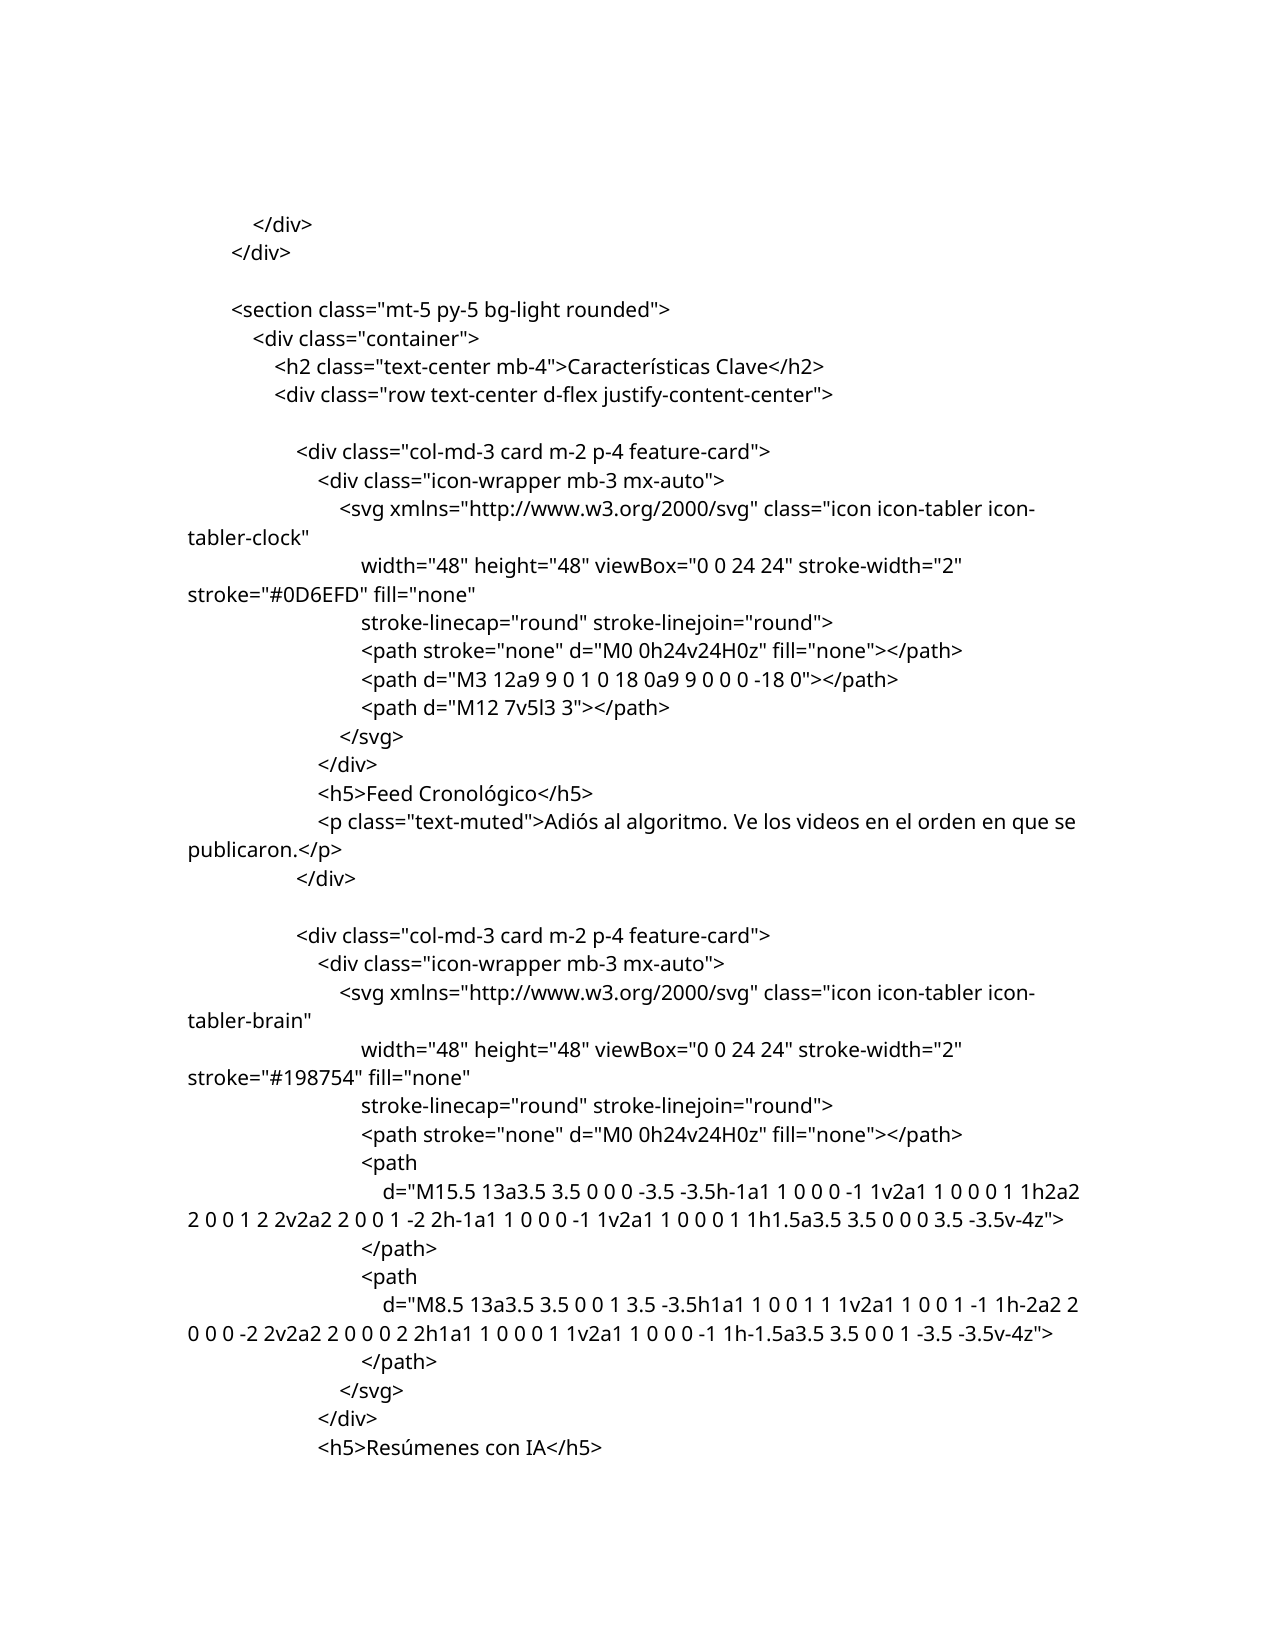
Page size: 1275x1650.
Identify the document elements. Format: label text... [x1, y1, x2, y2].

text <p class="text-muted">Adiós al algoritmo. Ve los videos en el orden en que se publicaron.</p> [187, 807, 1087, 864]
text width="48" height="48" viewBox="0 0 24 24" stroke-width="2" stroke="#0D6EFD" fill="none" [187, 551, 1087, 608]
text <div class="container"> [187, 324, 1087, 352]
text <div class="col-md-3 card m-2 p-4 feature-card"> [187, 437, 1087, 466]
text <div class="icon-wrapper mb-3 mx-auto"> [187, 466, 1087, 494]
text <div class="icon-wrapper mb-3 mx-auto"> [187, 949, 1087, 978]
text <path stroke="none" d="M0 0h24v24H0z" fill="none"></path> [187, 1120, 1087, 1148]
text stroke-linecap="round" stroke-linejoin="round"> [187, 608, 1087, 637]
text <svg xmlns="http://www.w3.org/2000/svg" class="icon icon-tabler icon-tabler-brain" [187, 978, 1087, 1035]
text <path stroke="none" d="M0 0h24v24H0z" fill="none"></path> [187, 637, 1087, 665]
text <div class="col-md-3 card m-2 p-4 feature-card"> [187, 921, 1087, 949]
text <path d="M3 12a9 9 0 1 0 18 0a9 9 0 0 0 -18 0"></path> [187, 665, 1087, 693]
text <path [187, 1148, 1087, 1177]
text <h5>Resúmenes con IA</h5> [187, 1433, 1087, 1461]
text d="M15.5 13a3.5 3.5 0 0 0 -3.5 -3.5h-1a1 1 0 0 0 -1 1v2a1 1 0 0 0 1 1h2a2 2 0 0 1 2 2v2a2 2 0 0 1 -2 2h-1a1 1 0 0 0 -1 1v2a1 1 0 0 0 1 1h1.5a3.5 3.5 0 0 0 3.5 -3.5v-4z"> [187, 1177, 1087, 1234]
text </div> [187, 1404, 1087, 1433]
text </div> [187, 864, 1087, 892]
text stroke-linecap="round" stroke-linejoin="round"> [187, 1092, 1087, 1120]
text d="M8.5 13a3.5 3.5 0 0 1 3.5 -3.5h1a1 1 0 0 1 1 1v2a1 1 0 0 1 -1 1h-2a2 2 0 0 0 -2 2v2a2 2 0 0 0 2 2h1a1 1 0 0 0 1 1v2a1 1 0 0 0 -1 1h-1.5a3.5 3.5 0 0 1 -3.5 -3.5v-4z"> [187, 1291, 1087, 1347]
text <path d="M12 7v5l3 3"></path> [187, 693, 1087, 722]
text </div> [187, 750, 1087, 779]
text </div> [187, 210, 1087, 238]
text </path> [187, 1234, 1087, 1262]
text </path> [187, 1347, 1087, 1376]
text </div> [187, 238, 1087, 267]
text <svg xmlns="http://www.w3.org/2000/svg" class="icon icon-tabler icon-tabler-clock" [187, 494, 1087, 551]
text <section class="mt-5 py-5 bg-light rounded"> [187, 295, 1087, 324]
text <div class="row text-center d-flex justify-content-center"> [187, 381, 1087, 409]
text </svg> [187, 1376, 1087, 1404]
text width="48" height="48" viewBox="0 0 24 24" stroke-width="2" stroke="#198754" fill="none" [187, 1035, 1087, 1092]
text <path [187, 1262, 1087, 1291]
text <h5>Feed Cronológico</h5> [187, 779, 1087, 807]
text </svg> [187, 722, 1087, 750]
text <h2 class="text-center mb-4">Características Clave</h2> [187, 352, 1087, 381]
